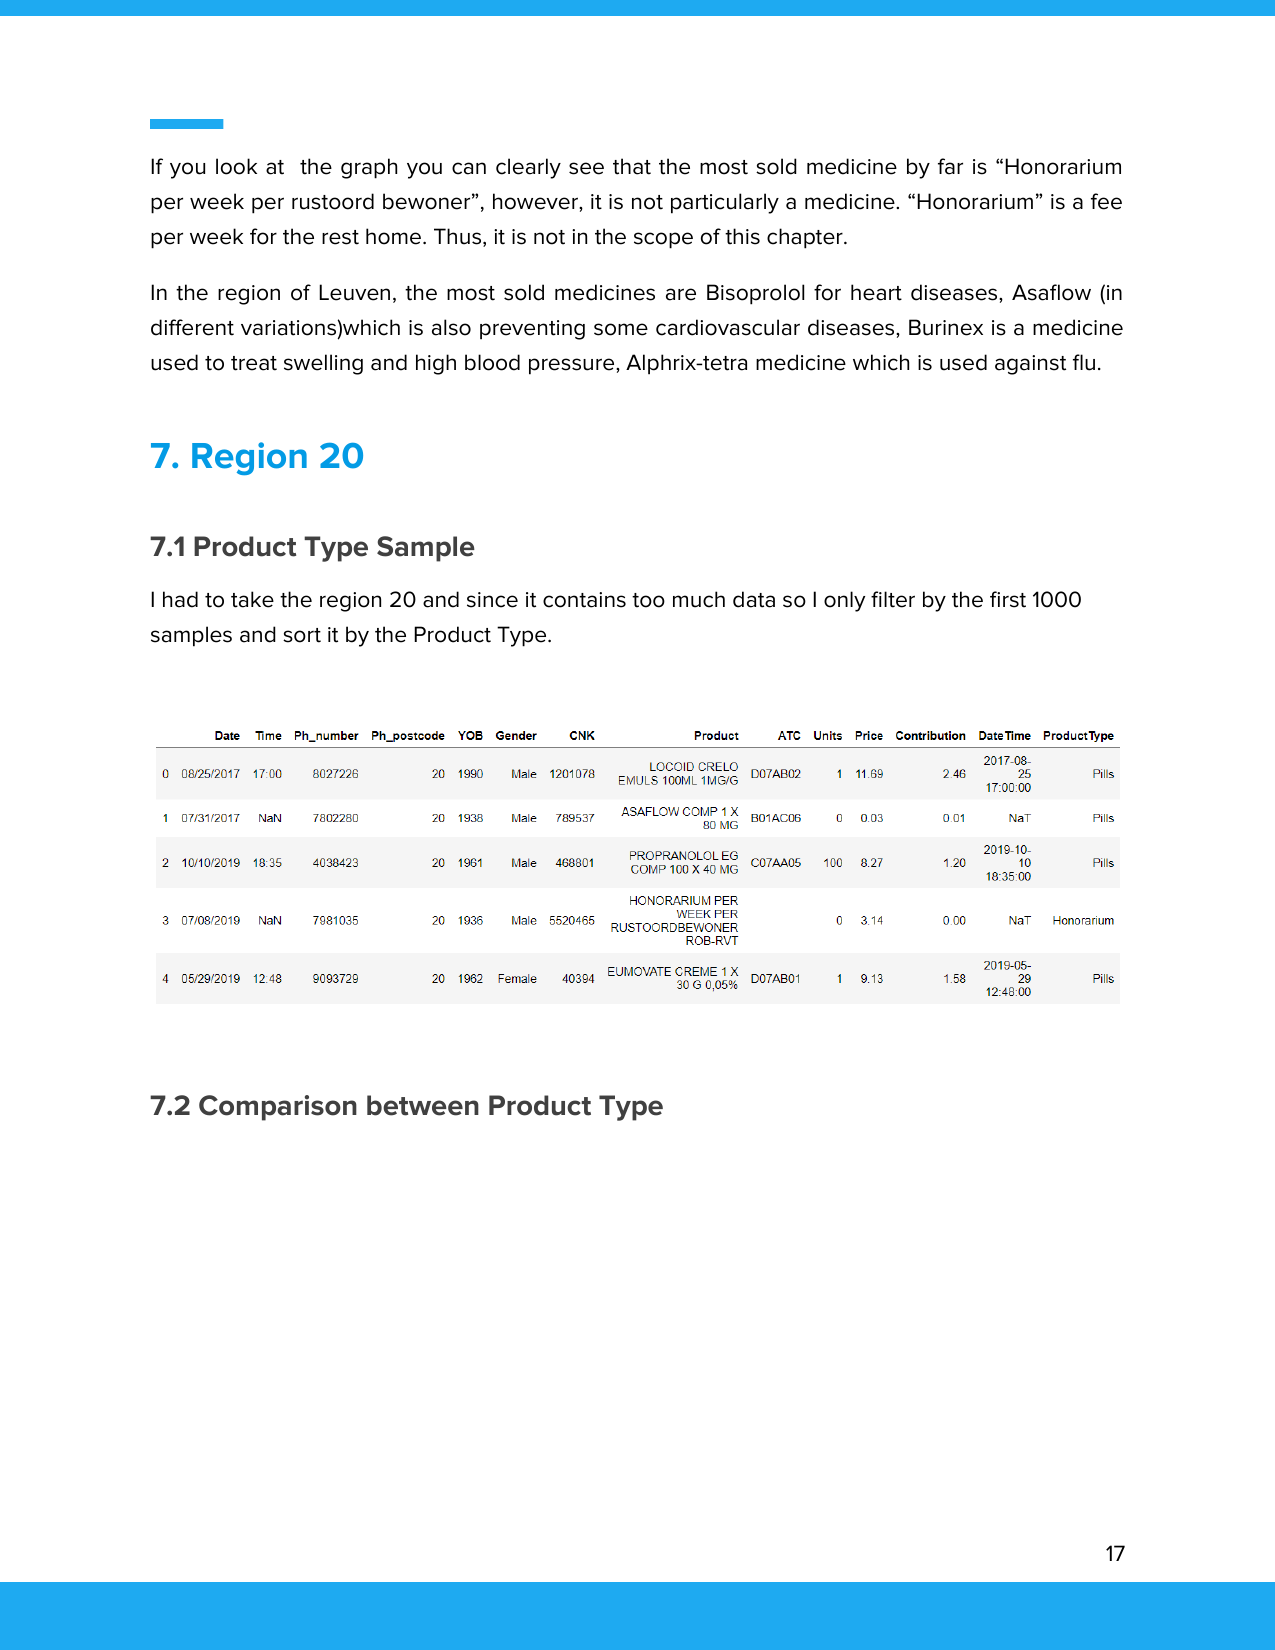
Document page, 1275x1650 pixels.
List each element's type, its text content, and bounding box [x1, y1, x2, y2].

picture [150, 119, 224, 129]
text 7.2 Comparison between Product Type [150, 1089, 1125, 1124]
picture [0, 0, 1275, 16]
picture [0, 1582, 1275, 1650]
subtitle 7. Region 20 [150, 434, 1125, 480]
text In the region of Leuven, the most sold medicines are Bisoprolol for heart diseases, Asaflow (in different variations)which is also preventing some cardiovascular diseases, Burinex is a medicine used to treat swelling and high blood pressure, Alphrix-tetra medicine which is used against flu. [150, 279, 1125, 377]
subtitle 7.1 Product Type Sample [150, 530, 1125, 565]
picture [150, 711, 1125, 1006]
text If you look at the graph you can clearly see that the most sold medicine by far is “Honorarium per week per rustoord bewoner”, however, it is not particularly a medicine. “Honorarium” is a fee per week for the rest home. Thus, it is not in the scope of this chapter. [150, 154, 1125, 251]
text I had to take the region 20 and since it contains too much data so I only filter by the first 1000 samples and sort it by the Product Type. [150, 586, 1125, 684]
